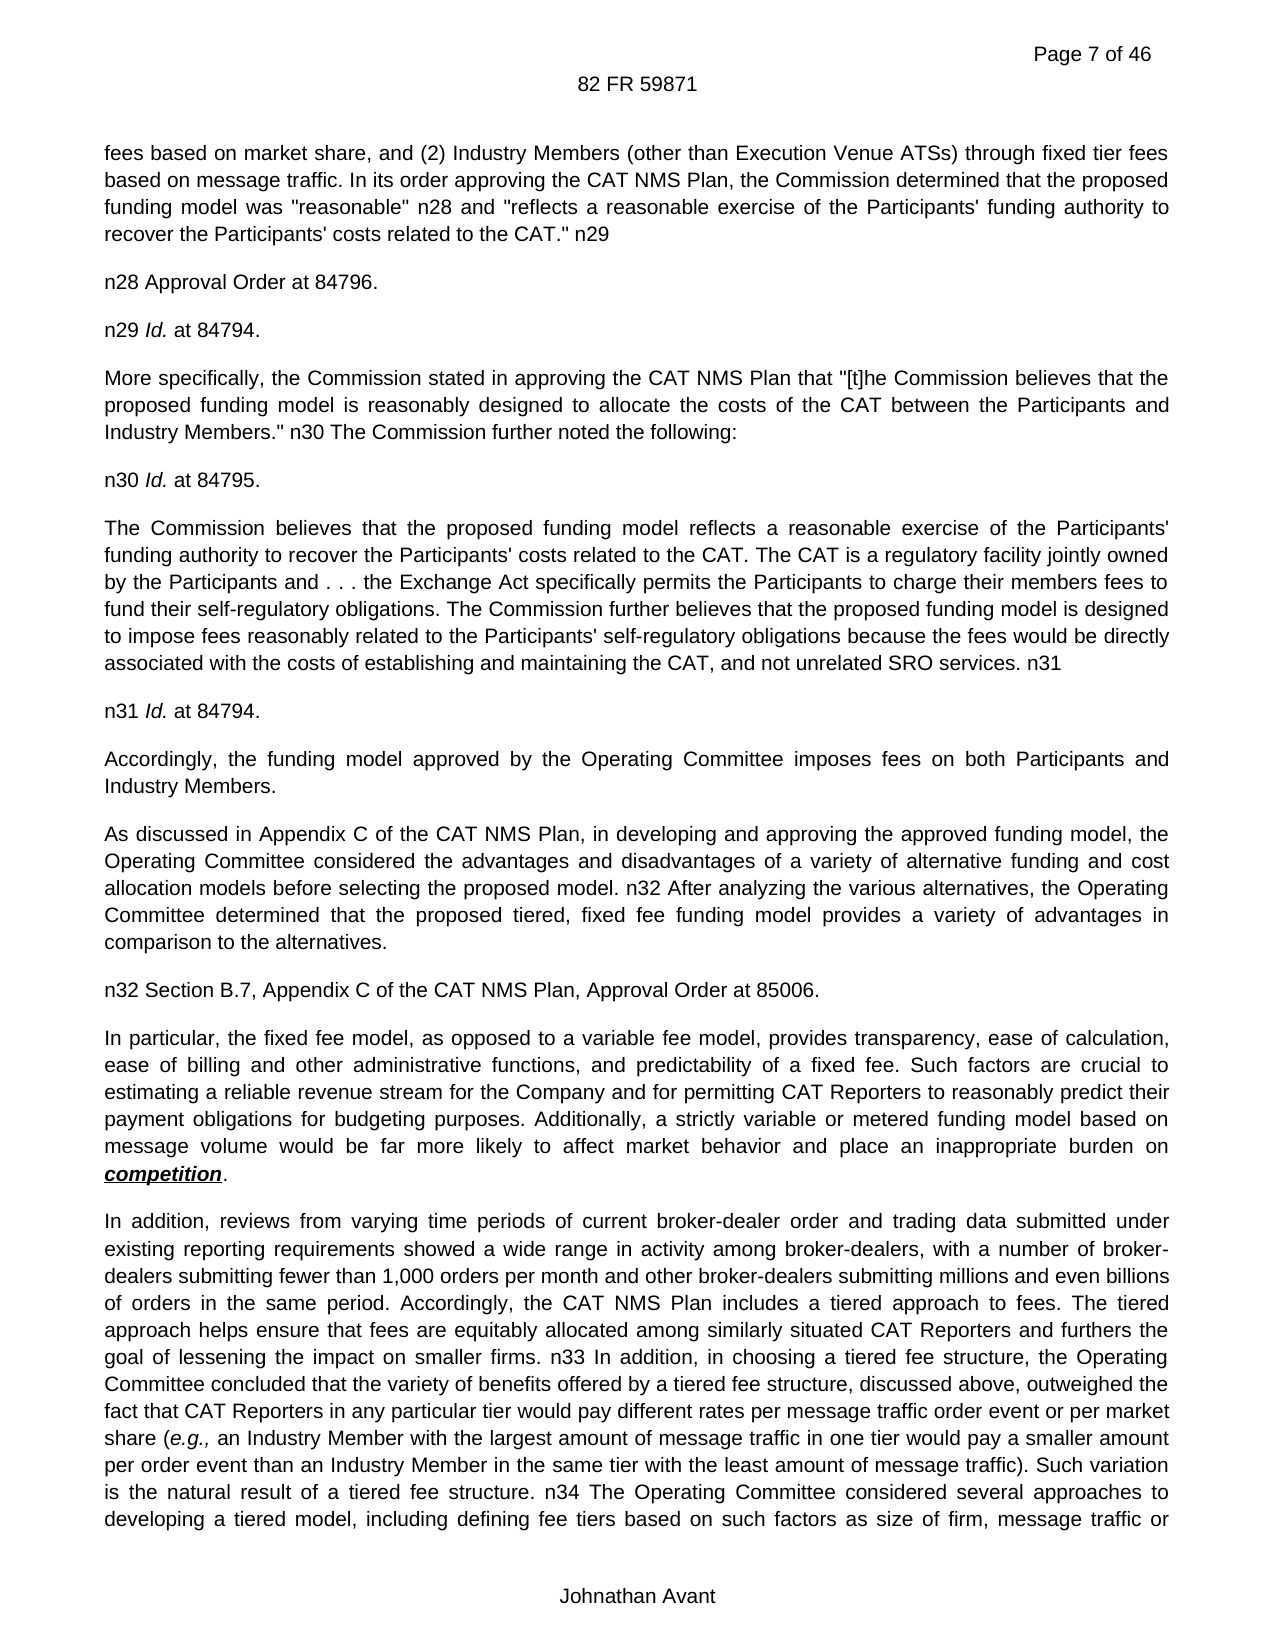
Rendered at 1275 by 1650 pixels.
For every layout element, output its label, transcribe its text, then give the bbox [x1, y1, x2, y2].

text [104, 137, 1171, 246]
text The Commission believes that the proposed funding model reflects a reasonable exercise of the Participants' funding authority to recover the Participants' costs related to the CAT. The CAT is a regulatory facility jointly owned by the Participants and . . . the Exchange Act specifically permits the Participants to charge their members fees to fund their self-regulatory obligations. The Commission further believes that the proposed funding model is designed to impose fees reasonably related to the Participants' self-regulatory obligations because the fees would be directly associated with the costs of establishing and maintaining the CAT, and not unrelated SRO services. n31 [104, 512, 1171, 675]
text n28 Approval Order at 84796. [104, 267, 1171, 294]
text More specifically, the Commission stated in approving the CAT NMS Plan that "[t]he Commission believes that the proposed funding model is reasonably designed to allocate the costs of the CAT between the Participants and Industry Members." n30 The Commission further noted the following: [104, 362, 1171, 444]
text n31 Id. at 84794. [104, 696, 1171, 723]
text n32 Section B.7, Appendix C of the CAT NMS Plan, Approval Order at 85006. [104, 975, 1171, 1002]
text Accordingly, the funding model approved by the Operating Committee imposes fees on both Participants and Industry Members. [104, 744, 1171, 798]
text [104, 1206, 1171, 1531]
text In particular, the fixed fee model, as opposed to a variable fee model, provides transparency, ease of calculation, ease of billing and other administrative functions, and predictability of a fixed fee. Such factors are crucial to estimating a reliable revenue stream for the Company and for permitting CAT Reporters to reasonably predict their payment obligations for budgeting purposes. Additionally, a strictly variable or metered funding model based on message volume would be far more likely to affect market behavior and place an inappropriate burden on competition. [104, 1023, 1171, 1185]
text As discussed in Appendix C of the CAT NMS Plan, in developing and approving the approved funding model, the Operating Committee considered the advantages and disadvantages of a variety of alternative funding and cost allocation models before selecting the proposed model. n32 After analyzing the various alternatives, the Operating Committee determined that the proposed tiered, fixed fee funding model provides a variety of advantages in comparison to the alternatives. [104, 819, 1171, 954]
text n29 Id. at 84794. [104, 314, 1171, 342]
text n30 Id. at 84795. [104, 464, 1171, 492]
